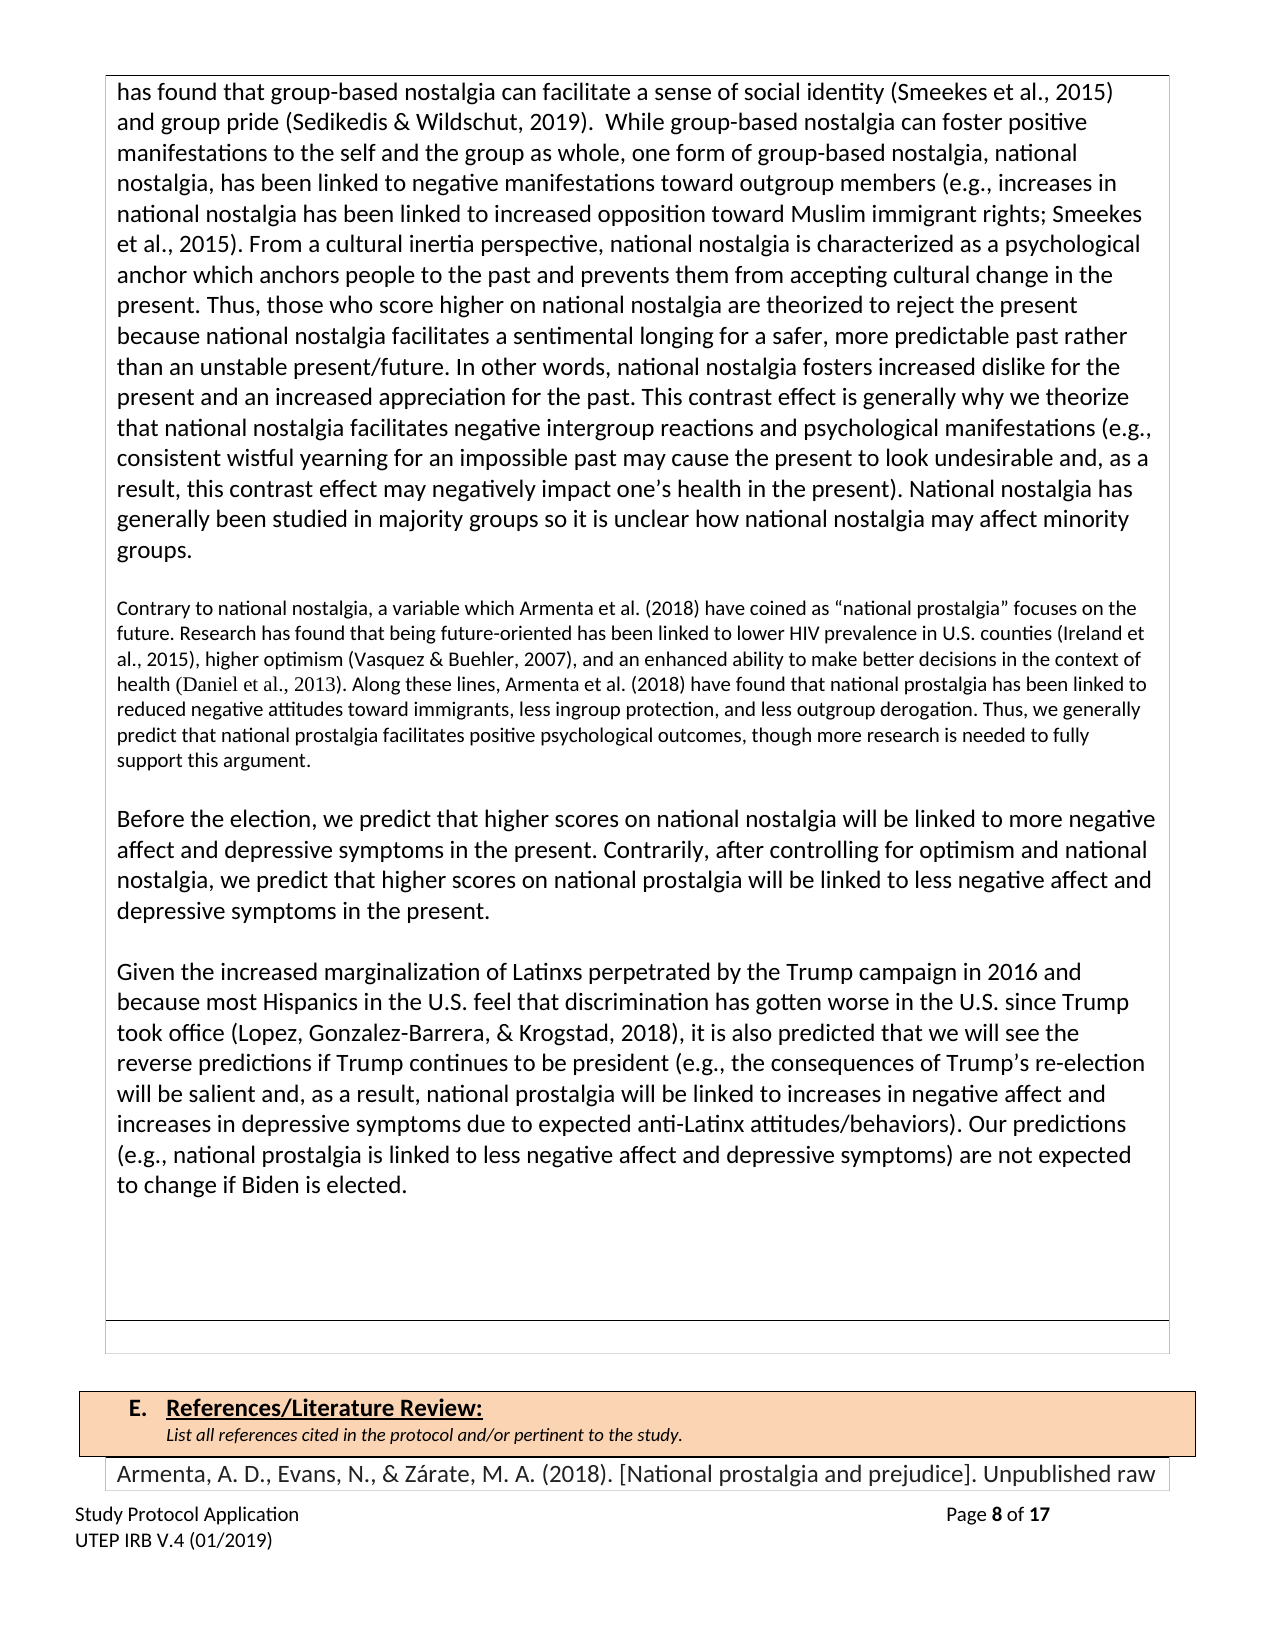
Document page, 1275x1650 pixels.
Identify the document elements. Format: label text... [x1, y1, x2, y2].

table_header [106, 76, 1169, 1320]
table_cell [106, 1321, 1169, 1352]
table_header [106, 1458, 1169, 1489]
table_header References/Literature Review: List all references cited in the protocol and/or pertinent to the study. [80, 1392, 1195, 1456]
